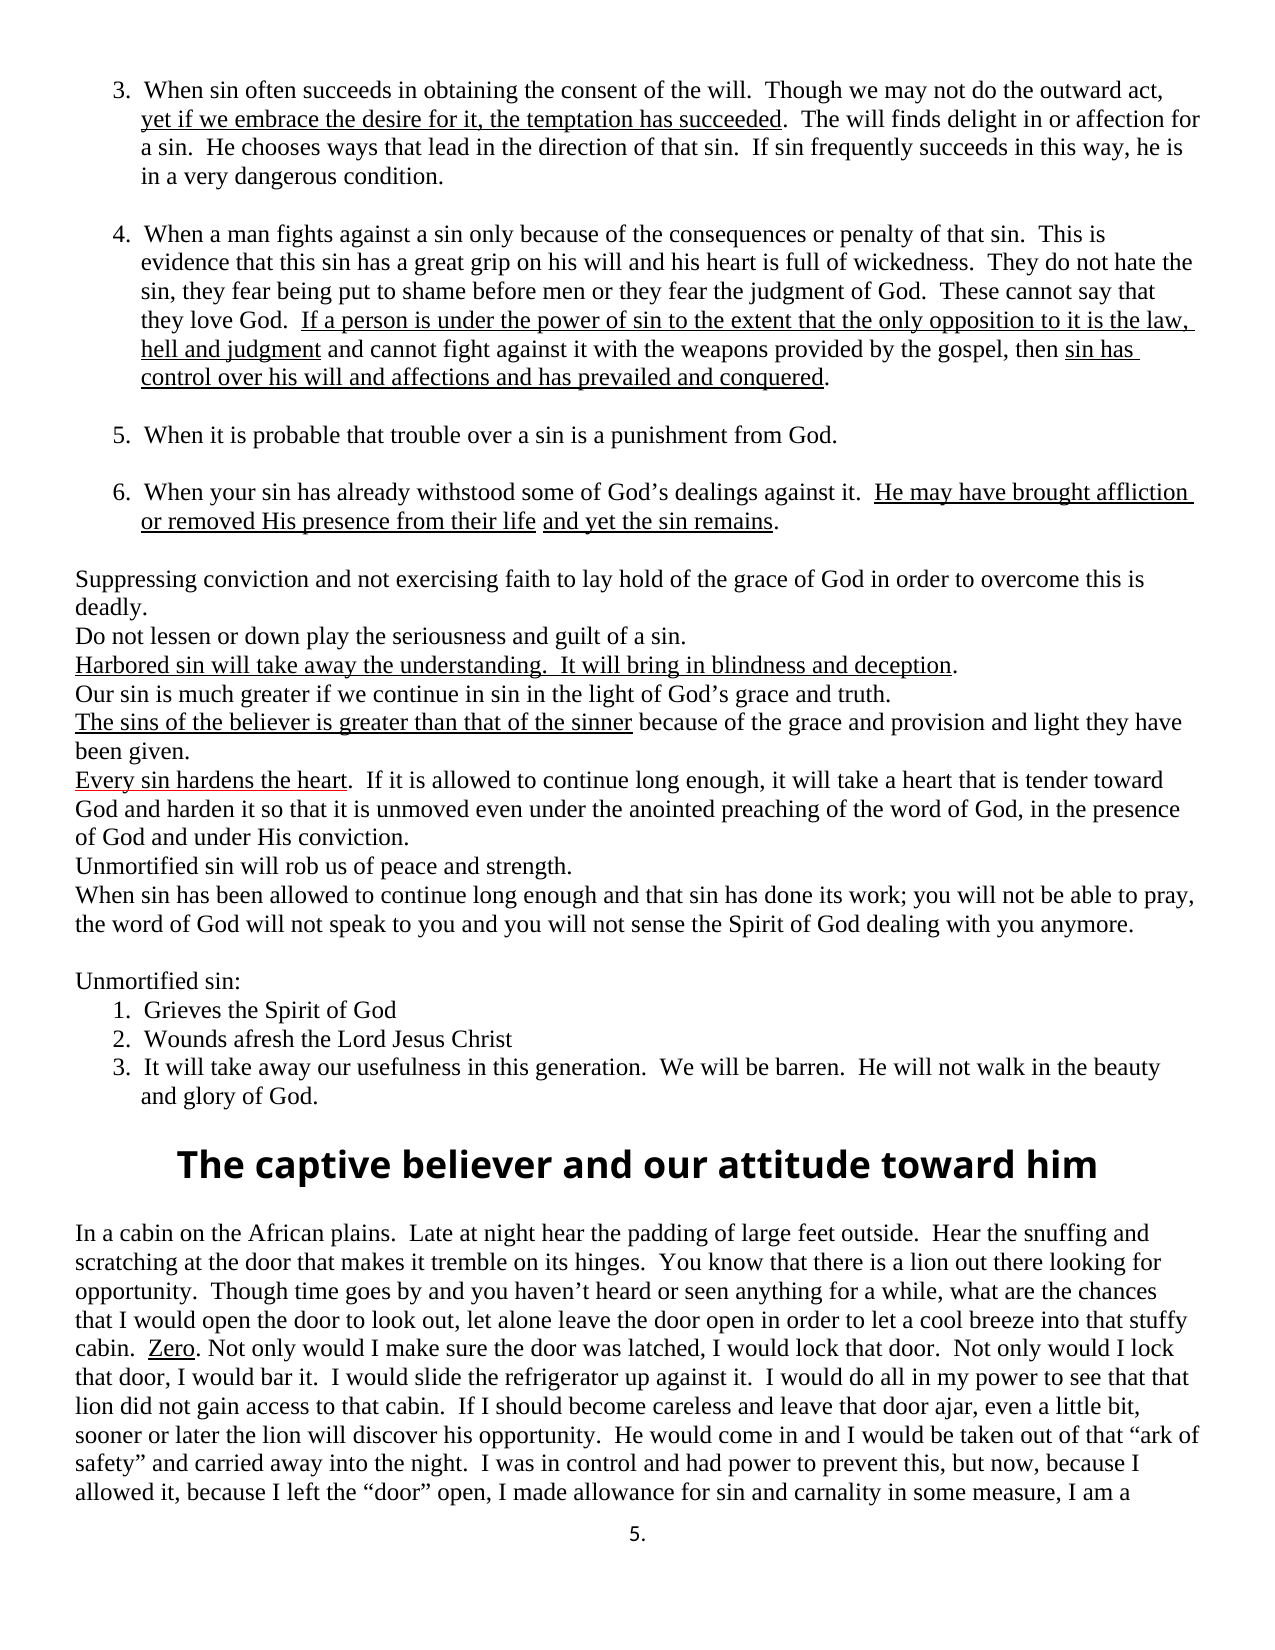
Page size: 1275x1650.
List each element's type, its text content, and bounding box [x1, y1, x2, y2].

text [75, 1218, 1200, 1506]
text Harbored sin will take away the understanding. It will bring in blindness and deception. [75, 650, 1200, 679]
text 4. When a man fights against a sin only because of the consequences or penalty of that sin. This is evidence that this sin has a great grip on his will and his heart is full of wickedness. They do not hate the sin, they fear being put to shame before men or they fear the judgment of God. These cannot say that they love God. If a person is under the power of sin to the extent that the only opposition to it is the law, hell and judgment and cannot fight against it with the weapons provided by the gospel, then sin has control over his will and affections and has prevailed and conquered. [112, 219, 1200, 391]
text The captive believer and our attitude toward him [75, 1139, 1200, 1190]
text Do not lessen or down play the seriousness and guilt of a sin. [75, 621, 1200, 650]
text Unmortified sin will rob us of peace and strength. [75, 851, 1200, 880]
text Suppressing conviction and not exercising faith to lay hold of the grace of God in order to overcome this is deadly. [75, 564, 1200, 621]
text Our sin is much greater if we continue in sin in the light of God’s grace and truth. [75, 679, 1200, 707]
text 6. When your sin has already withstood some of God’s dealings against it. He may have brought affliction or removed His presence from their life and yet the sin remains. [112, 477, 1200, 535]
text 5. When it is probable that trouble over a sin is a punishment from God. [112, 420, 1200, 449]
text 3. It will take away our usefulness in this generation. We will be barren. He will not walk in the beauty and glory of God. [112, 1052, 1200, 1110]
text Unmortified sin: [75, 966, 1200, 995]
text Every sin hardens the heart. If it is allowed to continue long enough, it will take a heart that is tender toward God and harden it so that it is unmoved even under the anointed preaching of the word of God, in the presence of God and under His conviction. [75, 765, 1200, 851]
text The sins of the believer is greater than that of the sinner because of the grace and provision and light they have been given. [75, 707, 1200, 765]
text When sin has been allowed to continue long enough and that sin has done its work; you will not be able to pray, the word of God will not speak to you and you will not sense the Spirit of God dealing with you anymore. [75, 880, 1200, 937]
text 3. When sin often succeeds in obtaining the consent of the will. Though we may not do the outward act, yet if we embrace the desire for it, the temptation has succeeded. The will finds delight in or affection for a sin. He chooses ways that lead in the direction of that sin. If sin frequently succeeds in this way, he is in a very dangerous condition. [112, 75, 1200, 190]
text 2. Wounds afresh the Lord Jesus Christ [112, 1024, 1200, 1052]
text 1. Grieves the Spirit of God [112, 995, 1200, 1024]
